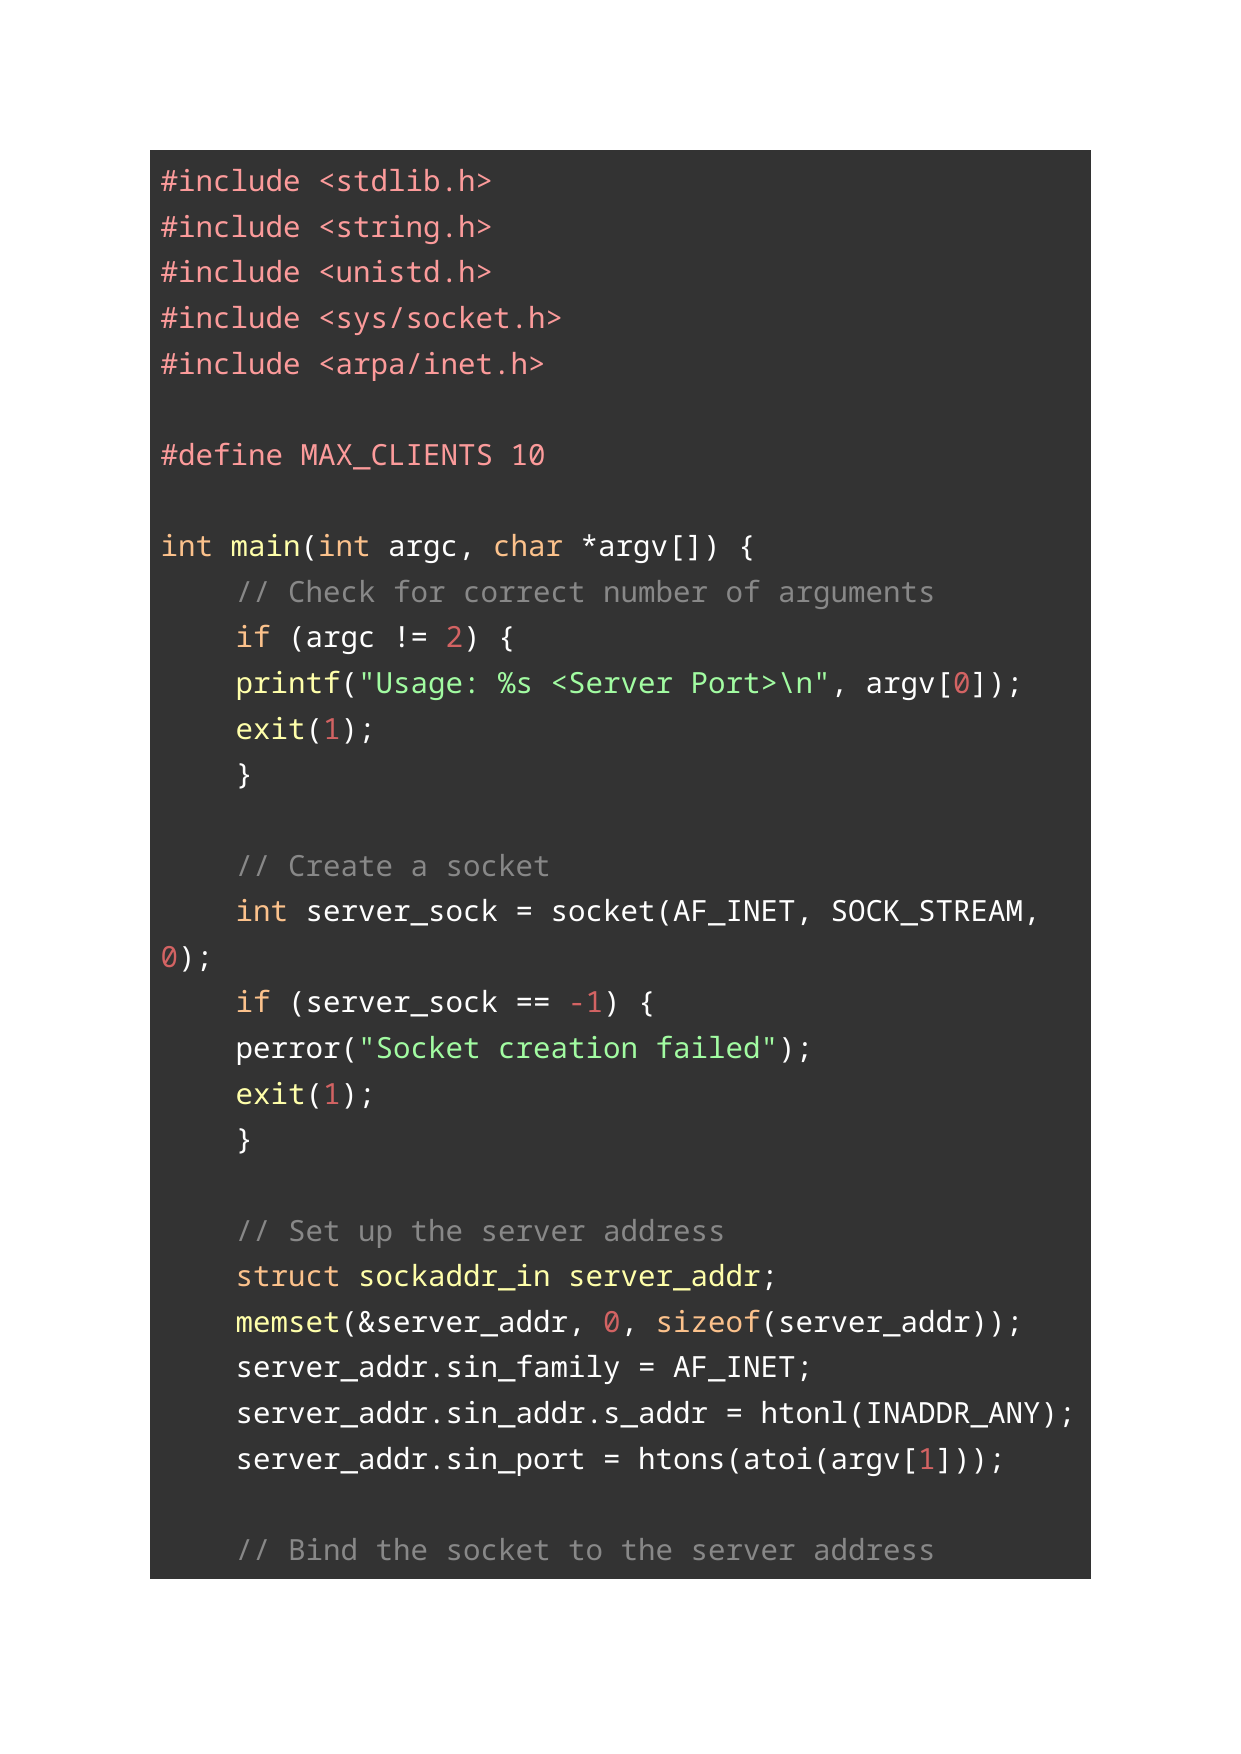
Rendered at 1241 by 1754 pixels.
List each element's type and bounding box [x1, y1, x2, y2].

table_header [150, 150, 1091, 1579]
